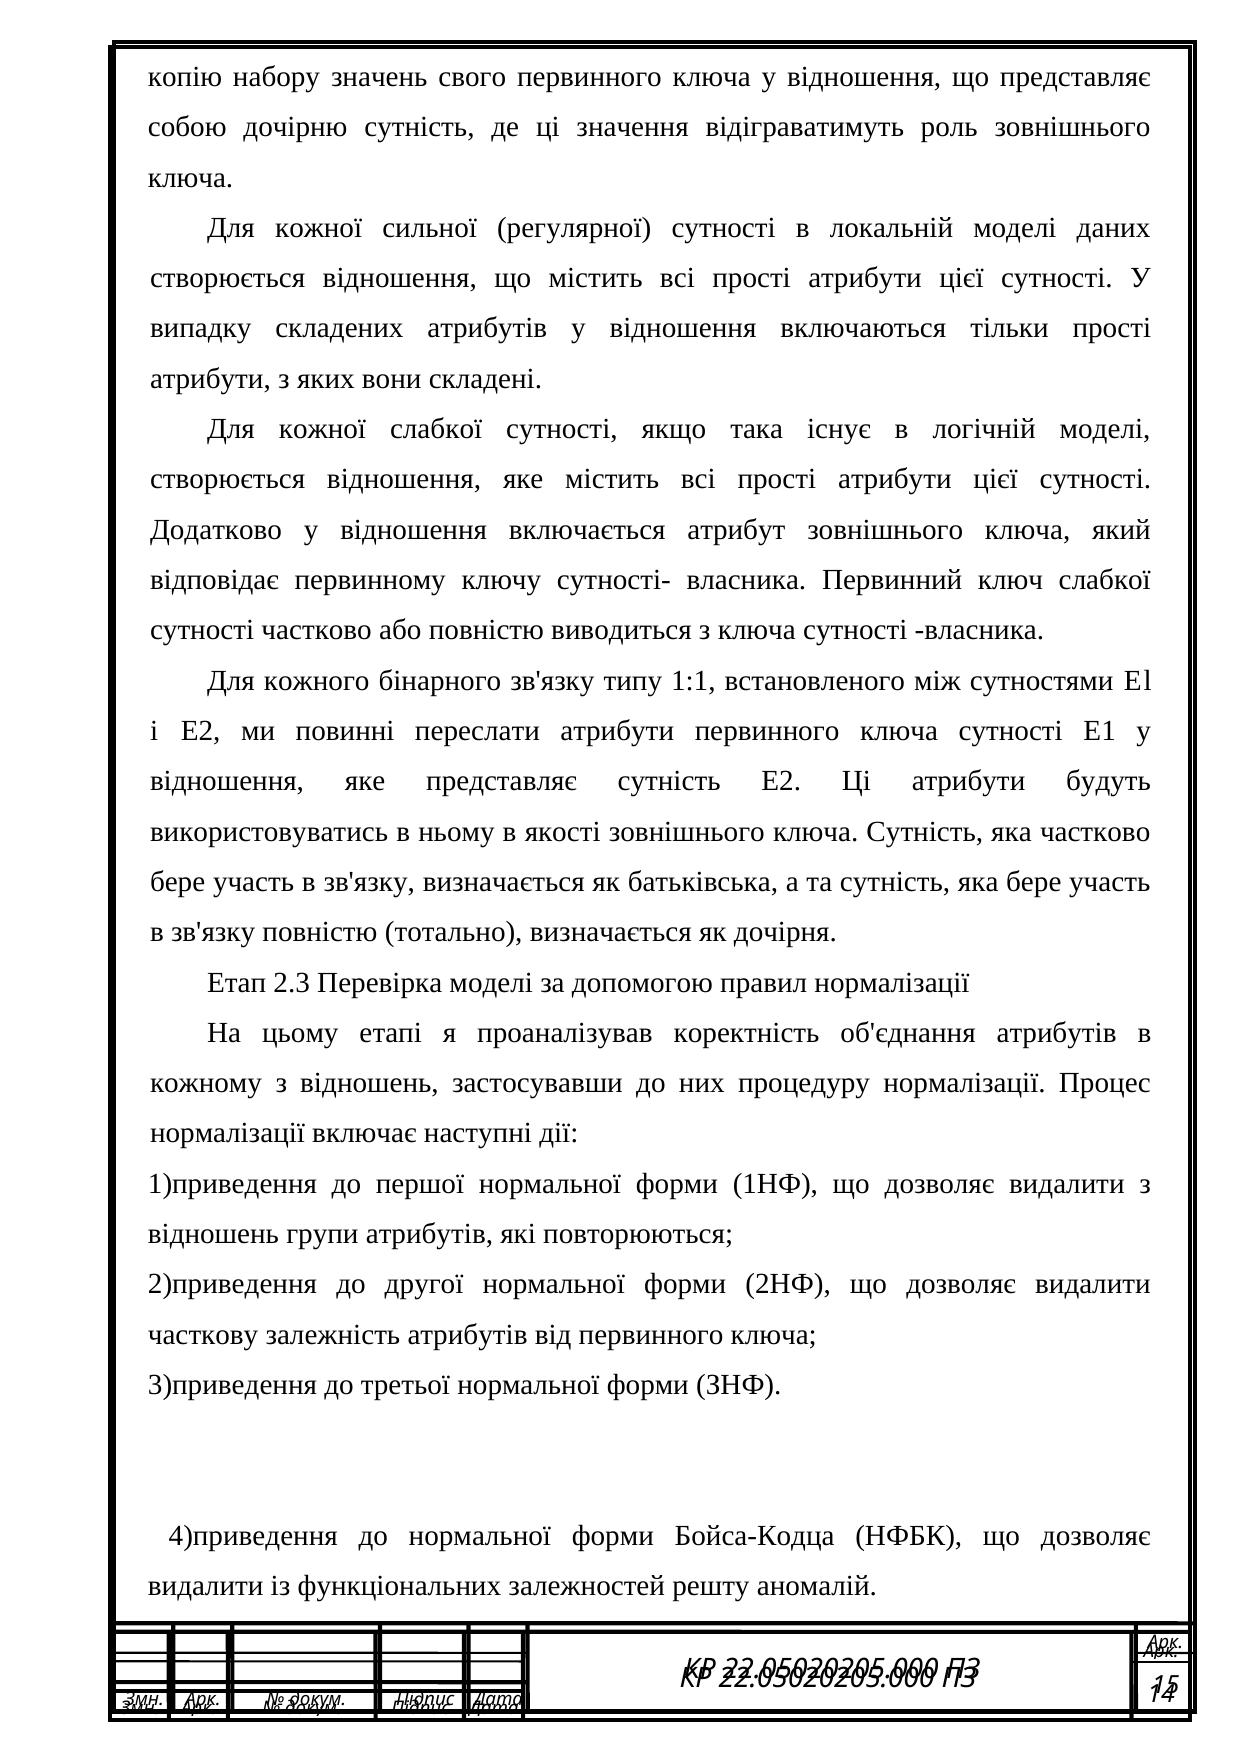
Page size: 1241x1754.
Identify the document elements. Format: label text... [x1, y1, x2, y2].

text Для кожного бінарного зв'язку типу 1:1, встановленого між сутностями El i Е2, ми повинні переслати атрибути первинного ключа сутності Е1 у відношення, яке представляє сутність Е2. Ці атрибути будуть використовуватись в ньому в якості зовнішнього ключа. Сутність, яка частково бере участь в зв'язку, визначається як батьківська, а та сутність, яка бере участь в зв'язку повністю (тотально), визначається як дочірня. [150, 663, 1152, 948]
text 2)приведення до другої нормальної форми (2НФ), що дозволяє видалити часткову залежність атрибутів від первинного ключа; [148, 1267, 1152, 1350]
text Етап 2.3 Перевірка моделі за допомогою правил нормалізації [150, 965, 1152, 998]
text На цьому етапі я проаналізував коректність об'єднання атрибутів в кожному з відношень, застосувавши до них процедуру нормалізації. Процес нормалізації включає наступні дії: [150, 1015, 1152, 1149]
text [148, 59, 1152, 193]
text 1)приведення до першої нормальної форми (1НФ), що дозволяє видалити з відношень групи атрибутів, які повторюються; [148, 1166, 1152, 1250]
text Для кожної слабкої сутності, якщо така існує в логічній моделі, створюється відношення, яке містить всі прості атрибути цієї сутності. Додатково у відношення включається атрибут зовнішнього ключа, який відповідає первинному ключу сутності- власника. Первинний ключ слабкої сутності частково або повністю виводиться з ключа сутності -власника. [150, 411, 1152, 646]
text 3)приведення до третьої нормальної форми (ЗНФ). [148, 1367, 1152, 1401]
text 4)приведення до нормальної форми Бойса-Кодца (НФБК), що дозволяє видалити із функціональних залежностей решту аномалій. [148, 1518, 1152, 1602]
text Для кожної сильної (регулярної) сутності в локальній моделі даних створюється відношення, що містить всі прості атрибути цієї сутності. У випадку складених атрибутів у відношення включаються тільки прості атрибути, з яких вони складені. [150, 210, 1152, 394]
